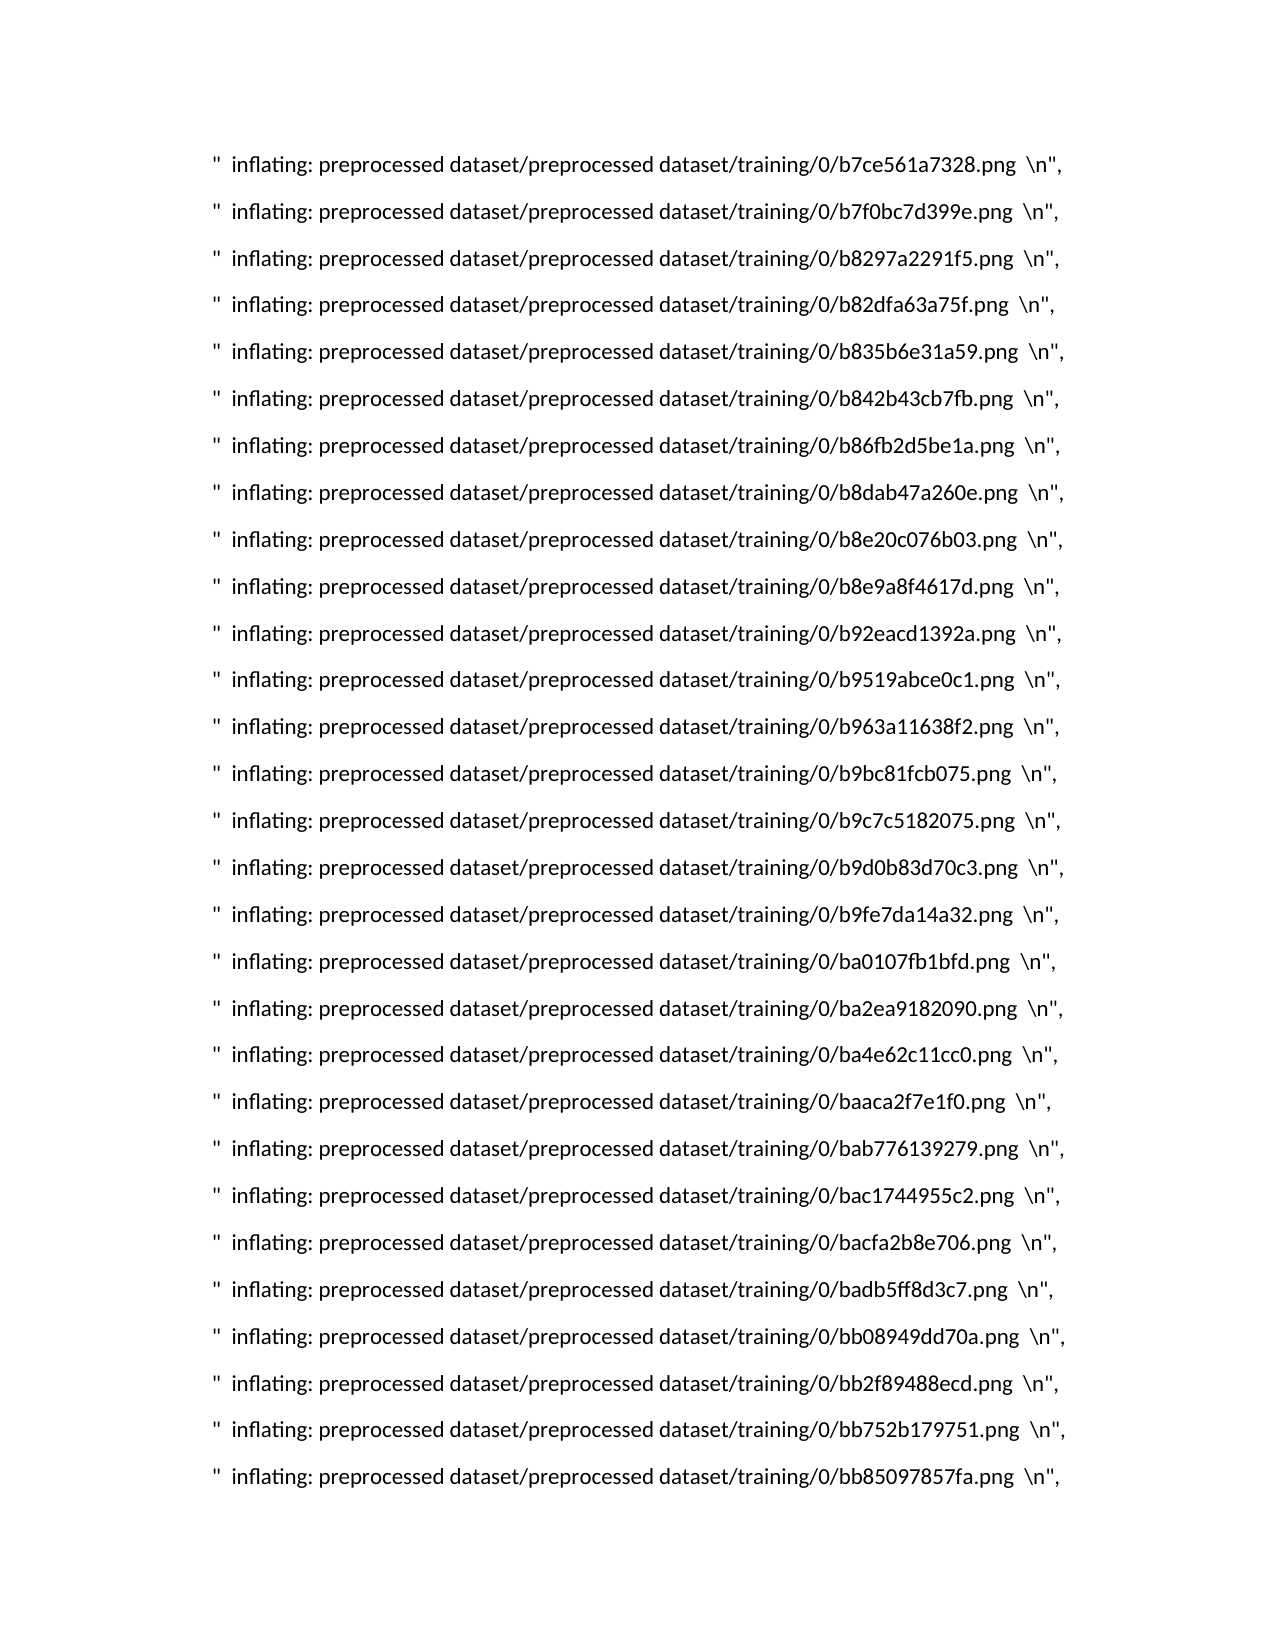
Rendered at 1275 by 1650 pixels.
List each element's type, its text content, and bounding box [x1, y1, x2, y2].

text " inflating: preprocessed dataset/preprocessed dataset/training/0/b82dfa63a75f.png \n", [150, 291, 1125, 319]
text " inflating: preprocessed dataset/preprocessed dataset/training/0/bac1744955c2.png \n", [150, 1181, 1125, 1209]
text " inflating: preprocessed dataset/preprocessed dataset/training/0/b7ce561a7328.png \n", [150, 150, 1125, 178]
text " inflating: preprocessed dataset/preprocessed dataset/training/0/b963a11638f2.png \n", [150, 712, 1125, 741]
text " inflating: preprocessed dataset/preprocessed dataset/training/0/b835b6e31a59.png \n", [150, 337, 1125, 366]
text " inflating: preprocessed dataset/preprocessed dataset/training/0/bb85097857fa.png \n", [150, 1462, 1125, 1491]
text " inflating: preprocessed dataset/preprocessed dataset/training/0/b9d0b83d70c3.png \n", [150, 853, 1125, 881]
text " inflating: preprocessed dataset/preprocessed dataset/training/0/b9fe7da14a32.png \n", [150, 900, 1125, 928]
text " inflating: preprocessed dataset/preprocessed dataset/training/0/b86fb2d5be1a.png \n", [150, 431, 1125, 459]
text " inflating: preprocessed dataset/preprocessed dataset/training/0/b8297a2291f5.png \n", [150, 244, 1125, 272]
text " inflating: preprocessed dataset/preprocessed dataset/training/0/bb08949dd70a.png \n", [150, 1322, 1125, 1350]
text " inflating: preprocessed dataset/preprocessed dataset/training/0/ba4e62c11cc0.png \n", [150, 1041, 1125, 1069]
text " inflating: preprocessed dataset/preprocessed dataset/training/0/b8e9a8f4617d.png \n", [150, 572, 1125, 600]
text " inflating: preprocessed dataset/preprocessed dataset/training/0/bb2f89488ecd.png \n", [150, 1369, 1125, 1397]
text " inflating: preprocessed dataset/preprocessed dataset/training/0/b9519abce0c1.png \n", [150, 666, 1125, 694]
text " inflating: preprocessed dataset/preprocessed dataset/training/0/baaca2f7e1f0.png \n", [150, 1087, 1125, 1116]
text " inflating: preprocessed dataset/preprocessed dataset/training/0/bacfa2b8e706.png \n", [150, 1228, 1125, 1256]
text " inflating: preprocessed dataset/preprocessed dataset/training/0/ba0107fb1bfd.png \n", [150, 947, 1125, 975]
text " inflating: preprocessed dataset/preprocessed dataset/training/0/b92eacd1392a.png \n", [150, 619, 1125, 647]
text " inflating: preprocessed dataset/preprocessed dataset/training/0/b9c7c5182075.png \n", [150, 806, 1125, 834]
text " inflating: preprocessed dataset/preprocessed dataset/training/0/b8e20c076b03.png \n", [150, 525, 1125, 553]
text " inflating: preprocessed dataset/preprocessed dataset/training/0/b9bc81fcb075.png \n", [150, 759, 1125, 787]
text " inflating: preprocessed dataset/preprocessed dataset/training/0/b7f0bc7d399e.png \n", [150, 197, 1125, 225]
text " inflating: preprocessed dataset/preprocessed dataset/training/0/b842b43cb7fb.png \n", [150, 384, 1125, 412]
text " inflating: preprocessed dataset/preprocessed dataset/training/0/b8dab47a260e.png \n", [150, 478, 1125, 506]
text " inflating: preprocessed dataset/preprocessed dataset/training/0/ba2ea9182090.png \n", [150, 994, 1125, 1022]
text " inflating: preprocessed dataset/preprocessed dataset/training/0/bb752b179751.png \n", [150, 1416, 1125, 1444]
text " inflating: preprocessed dataset/preprocessed dataset/training/0/badb5ff8d3c7.png \n", [150, 1275, 1125, 1303]
text " inflating: preprocessed dataset/preprocessed dataset/training/0/bab776139279.png \n", [150, 1134, 1125, 1162]
